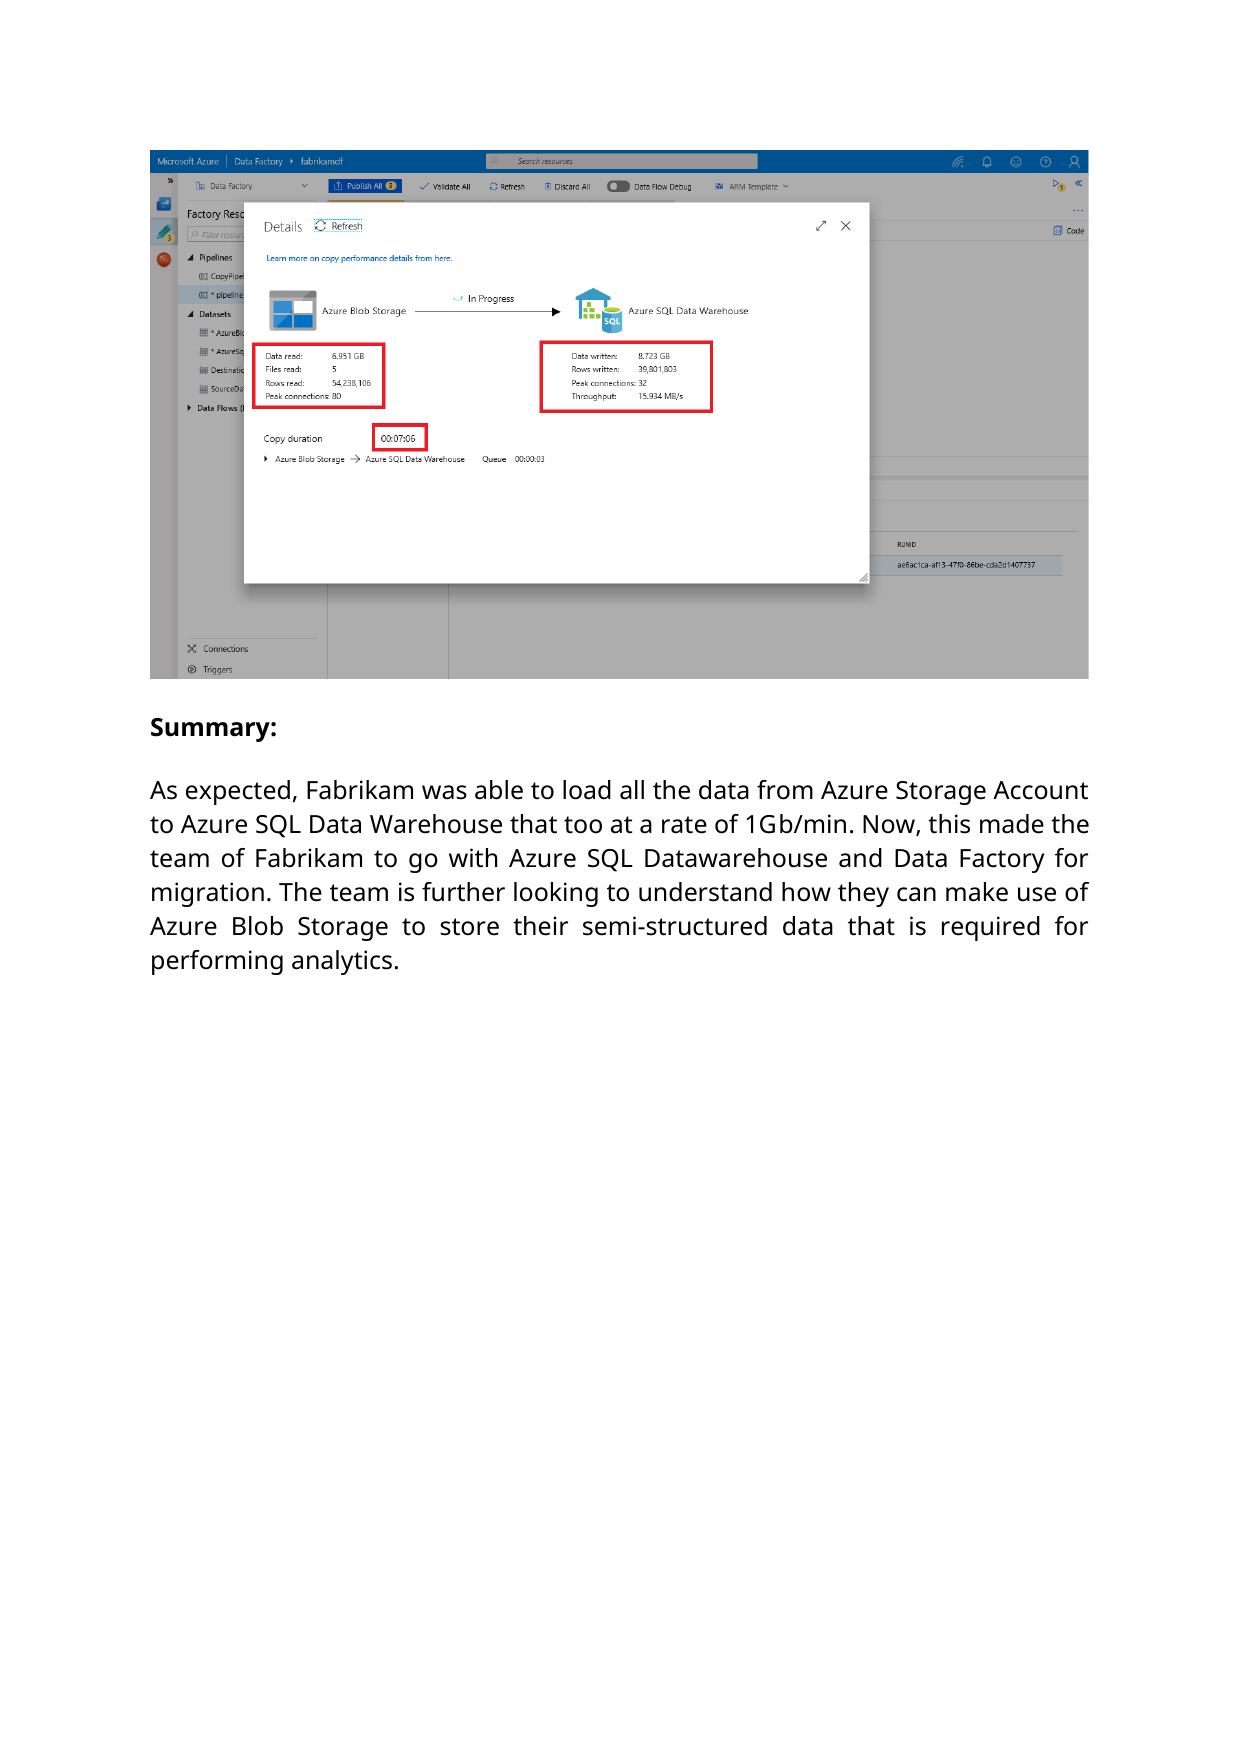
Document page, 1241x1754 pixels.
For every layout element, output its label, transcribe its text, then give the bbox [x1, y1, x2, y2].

text Summary: [150, 709, 1090, 743]
text As expected, Fabrikam was able to load all the data from Azure Storage Account to Azure SQL Data Warehouse that too at a rate of 1Gb/min. Now, this made the team of Fabrikam to go with Azure SQL Datawarehouse and Data Factory for migration. The team is further looking to understand how they can make use of Azure Blob Storage to store their semi-structured data that is required for performing analytics. [150, 773, 1090, 977]
picture [150, 150, 1089, 679]
